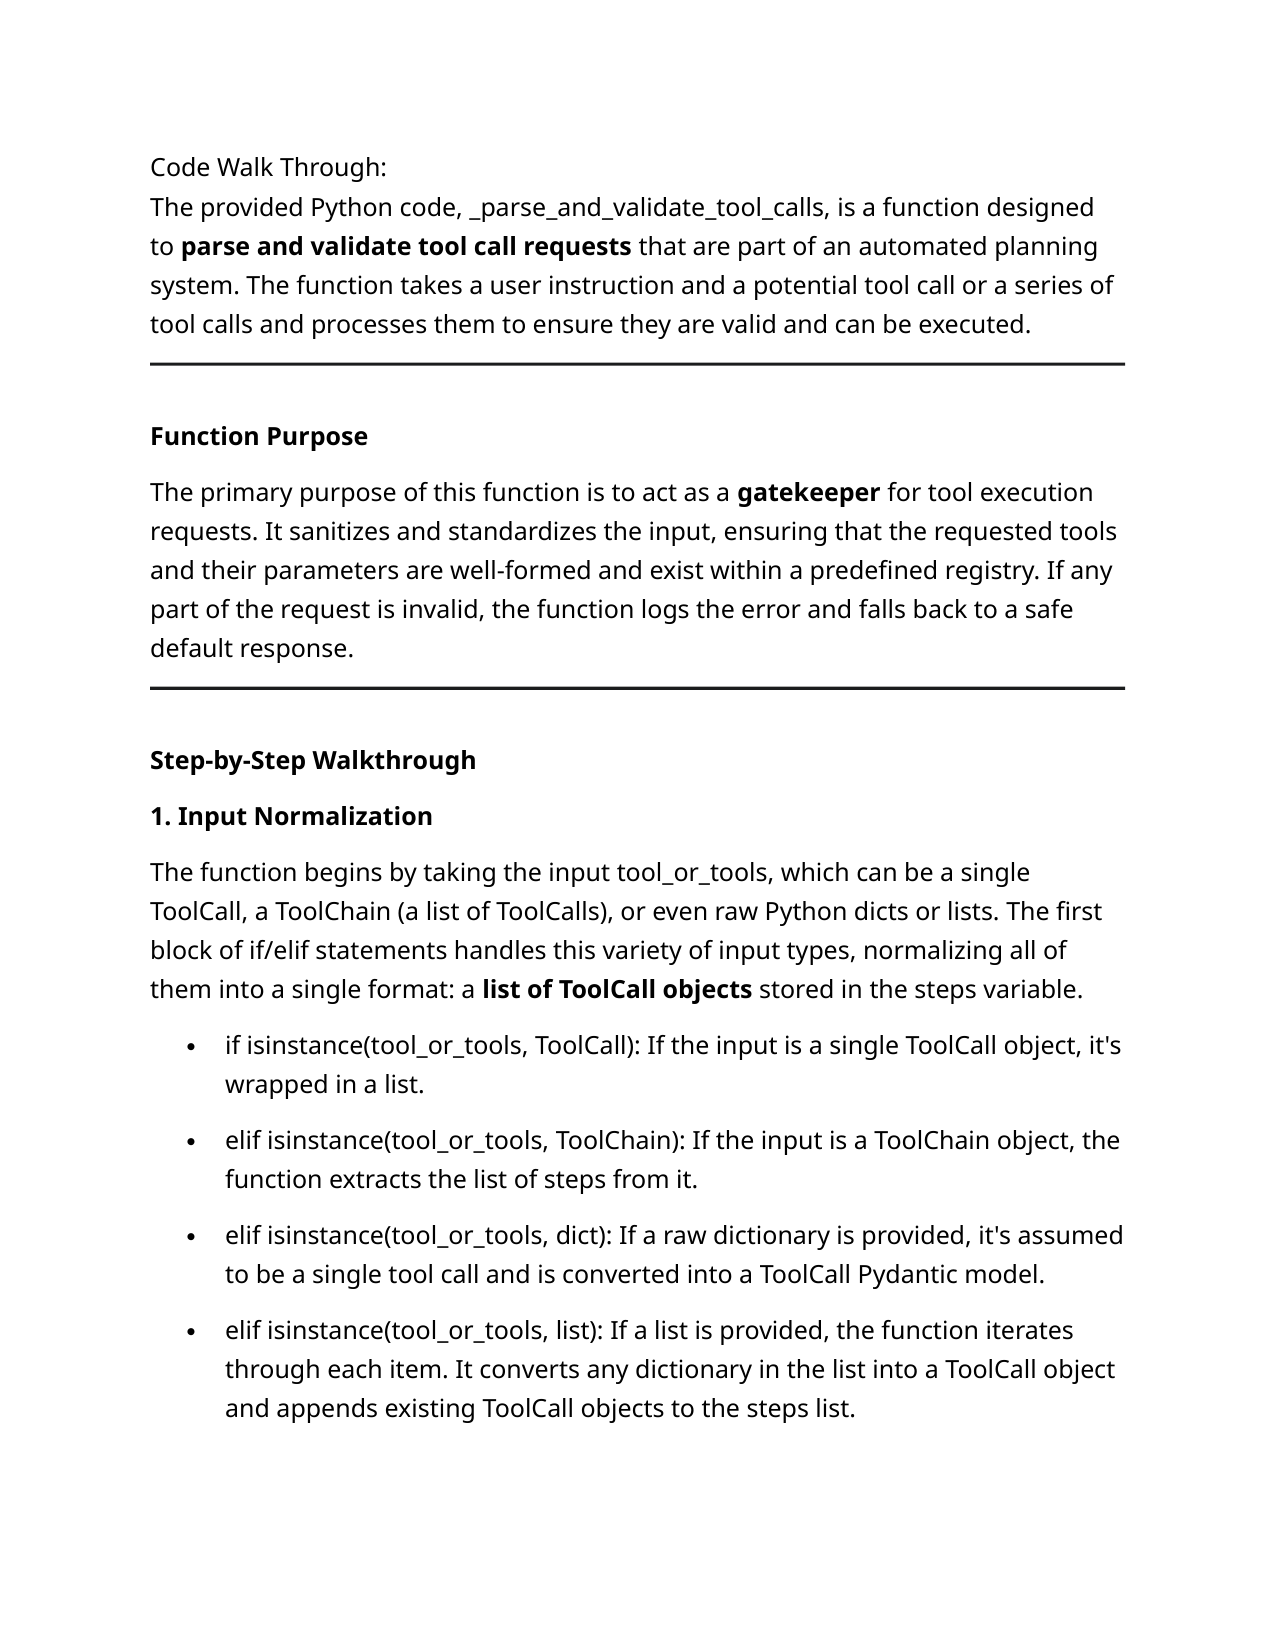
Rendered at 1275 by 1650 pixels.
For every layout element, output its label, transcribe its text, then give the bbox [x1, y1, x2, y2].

text The primary purpose of this function is to act as a gatekeeper for tool execution requests. It sanitizes and standardizes the input, ensuring that the requested tools and their parameters are well-formed and exist within a predefined registry. If any part of the request is invalid, the function logs the error and falls back to a safe default response. [150, 474, 1125, 665]
text Code Walk Through: The provided Python code, _parse_and_validate_tool_calls, is a function designed to parse and validate tool call requests that are part of an automated planning system. The function takes a user instruction and a potential tool call or a series of tool calls and processes them to ensure they are valid and can be executed. [150, 150, 1125, 341]
list if isinstance(tool_or_tools, ToolCall): If the input is a single ToolCall object, it's wrapped in a list. [187, 1027, 1125, 1101]
text Function Purpose [150, 418, 1125, 452]
text The function begins by taking the input tool_or_tools, which can be a single ToolCall, a ToolChain (a list of ToolCalls), or even raw Python dicts or lists. The first block of if/elif statements handles this variety of input types, normalizing all of them into a single format: a list of ToolCall objects stored in the steps variable. [150, 854, 1125, 1006]
text 1. Input Normalization [150, 798, 1125, 832]
list elif isinstance(tool_or_tools, list): If a list is provided, the function iterates through each item. It converts any dictionary in the list into a ToolCall object and appends existing ToolCall objects to the steps list. [187, 1312, 1125, 1425]
list elif isinstance(tool_or_tools, dict): If a raw dictionary is provided, it's assumed to be a single tool call and is converted into a ToolCall Pydantic model. [187, 1217, 1125, 1291]
list elif isinstance(tool_or_tools, ToolChain): If the input is a ToolChain object, the function extracts the list of steps from it. [187, 1122, 1125, 1196]
text Step-by-Step Walkthrough [150, 742, 1125, 777]
